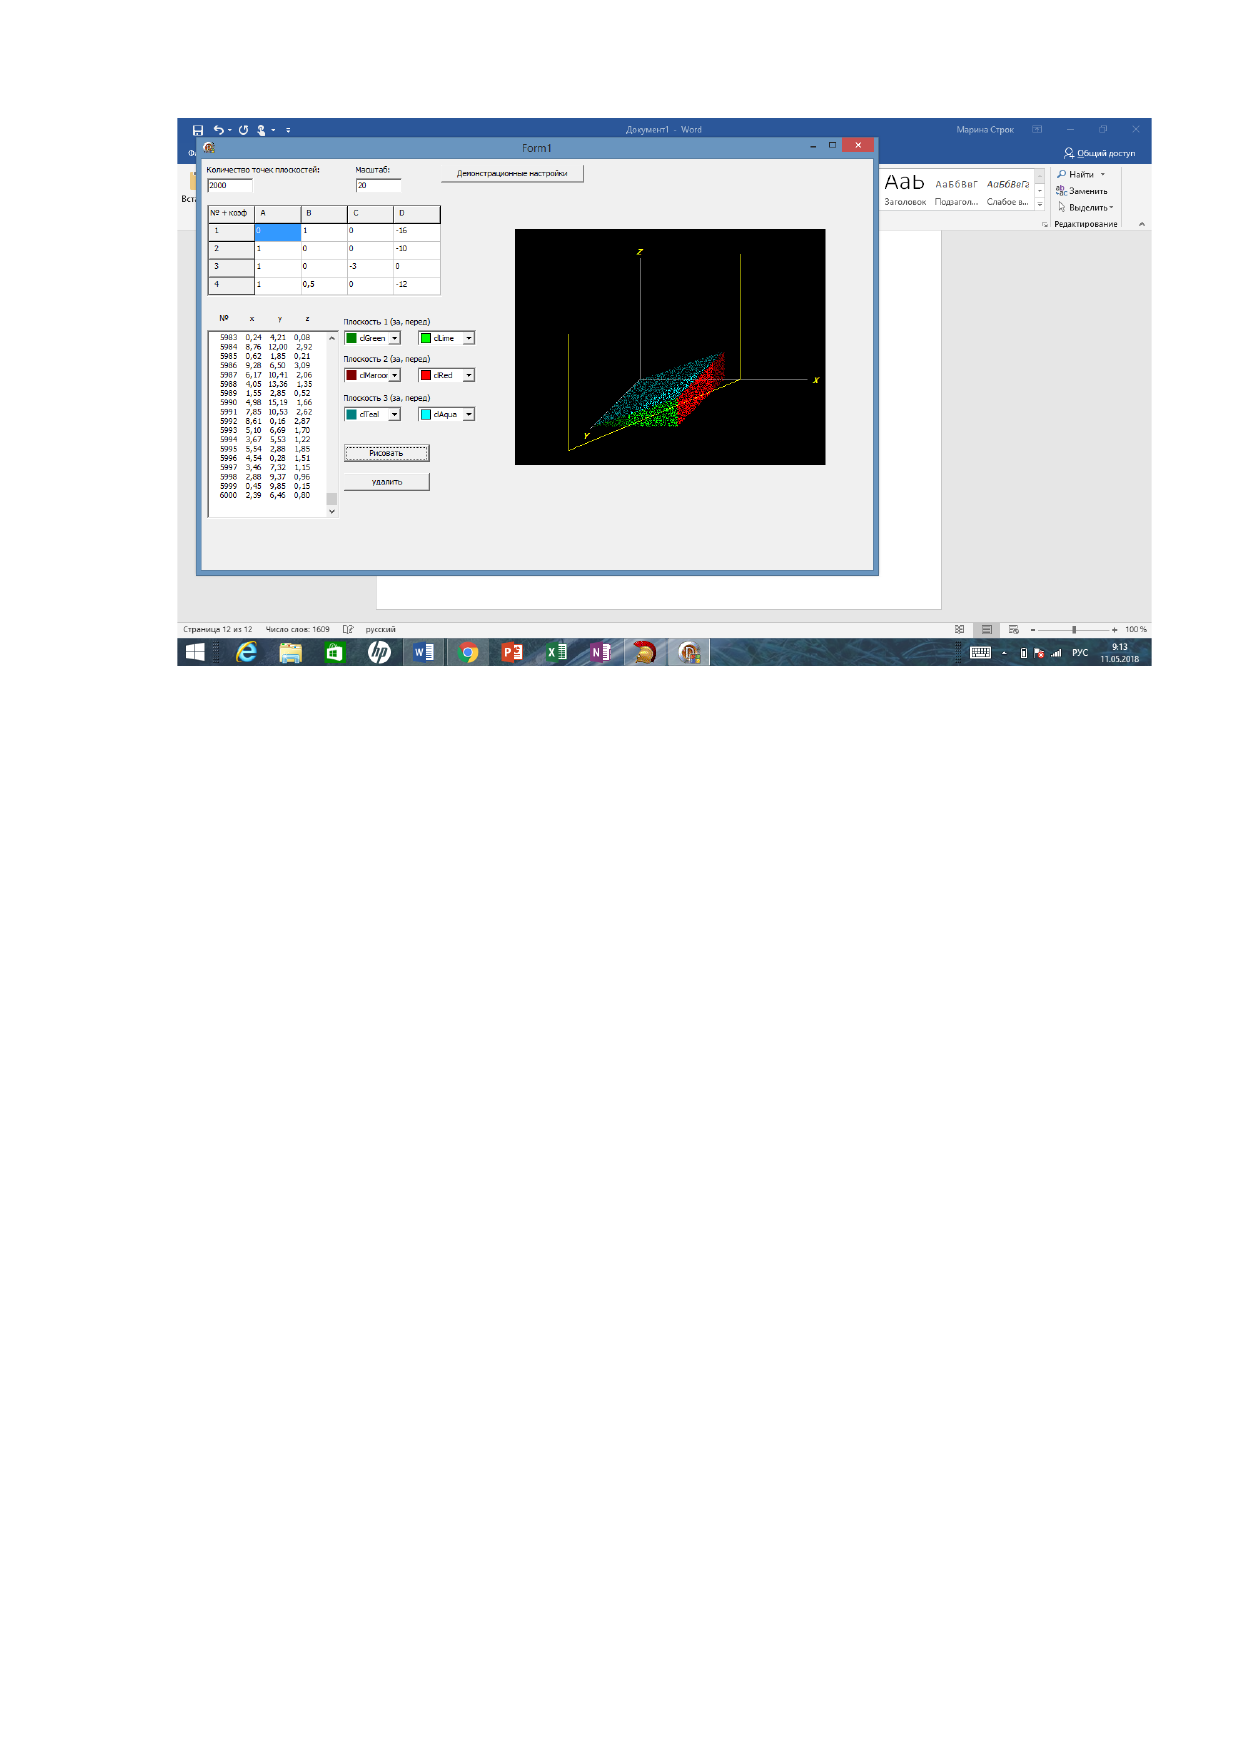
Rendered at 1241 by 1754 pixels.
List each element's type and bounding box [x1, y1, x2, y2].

picture [177, 118, 1152, 666]
